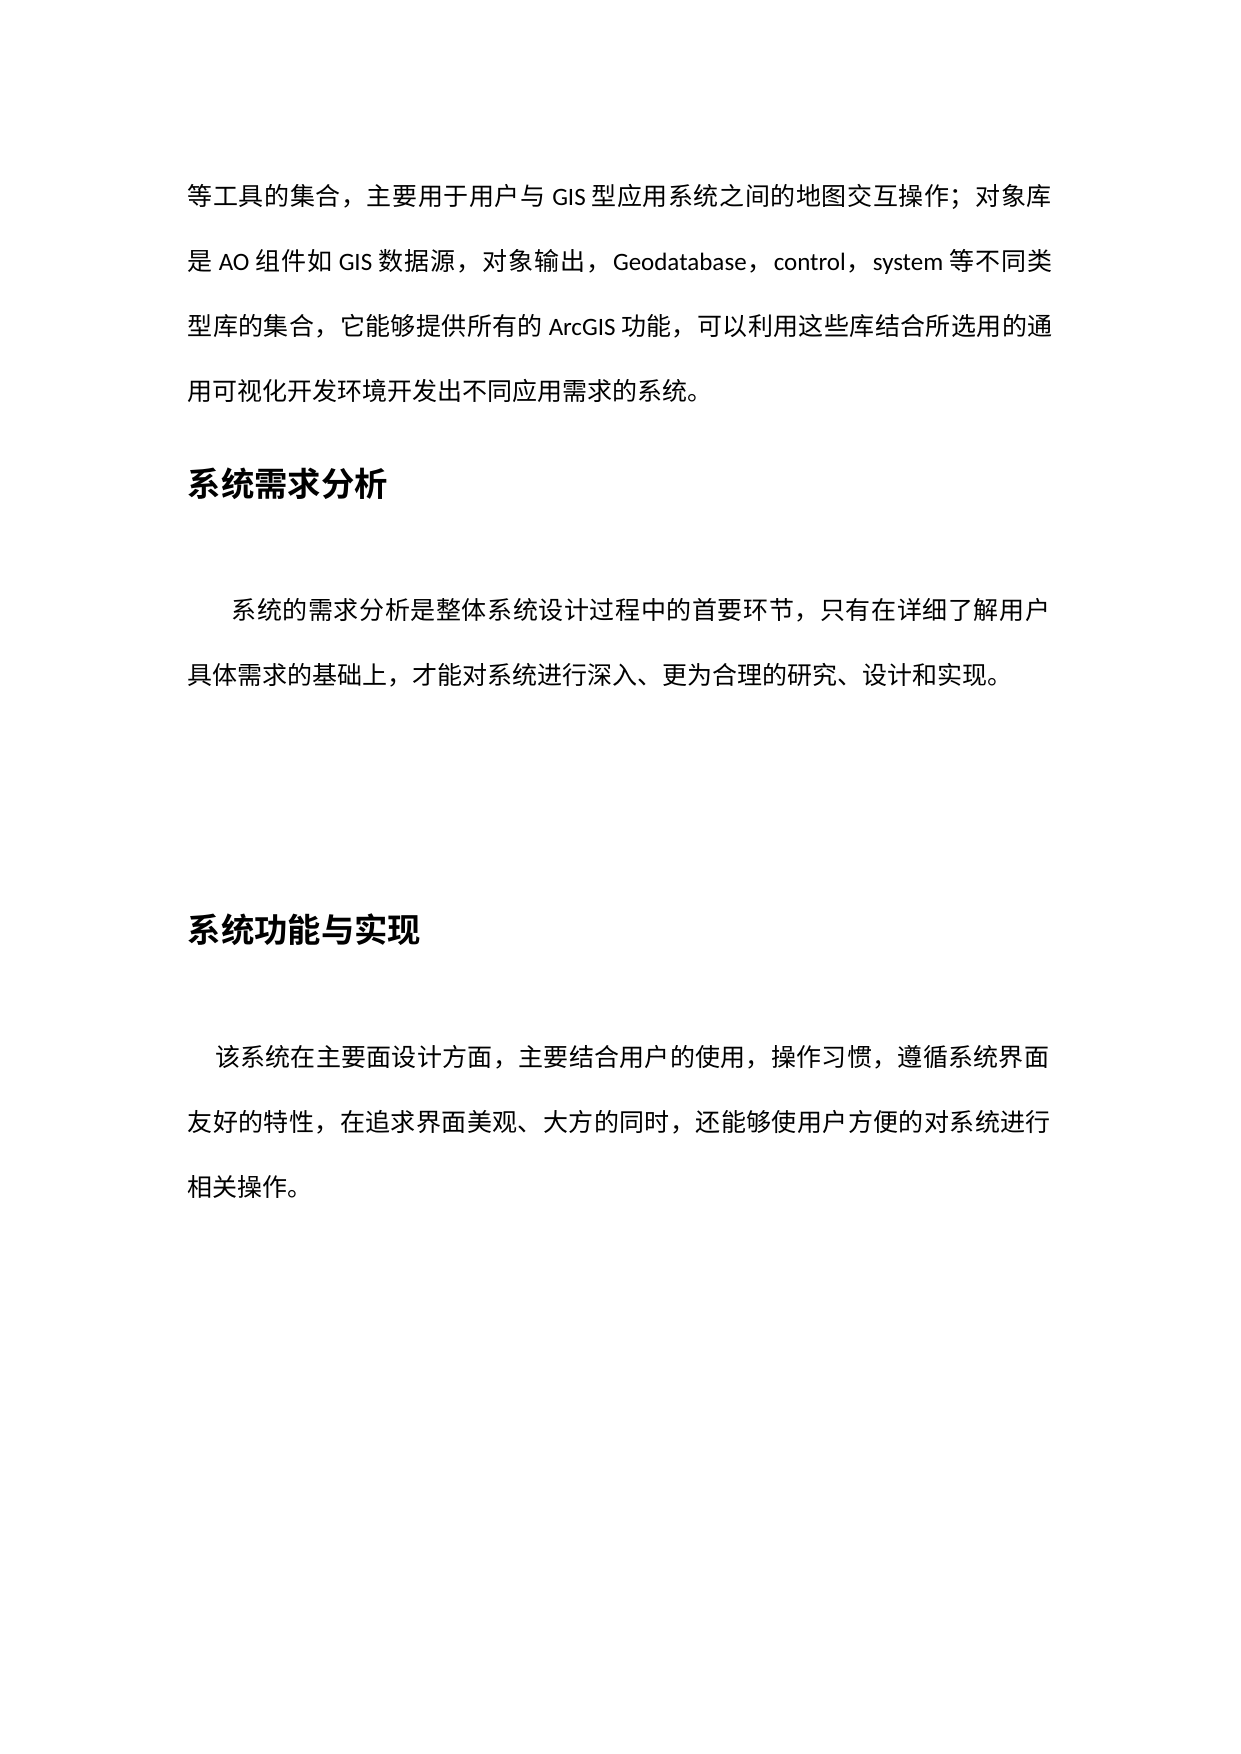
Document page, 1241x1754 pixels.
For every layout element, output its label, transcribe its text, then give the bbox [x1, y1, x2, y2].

subtitle 系统功能与实现 [187, 896, 1053, 961]
subtitle 系统需求分析 [187, 449, 1053, 514]
text 系统的需求分析是整体系统设计过程中的首要环节，只有在详细了解用户具体需求的基础上，才能对系统进行深入、更为合理的研究、设计和实现。 [187, 576, 1053, 706]
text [187, 162, 1053, 422]
text 该系统在主要面设计方面，主要结合用户的使用，操作习惯，遵循系统界面友好的特性，在追求界面美观、大方的同时，还能够使用户方便的对系统进行相关操作。 [187, 1023, 1053, 1218]
